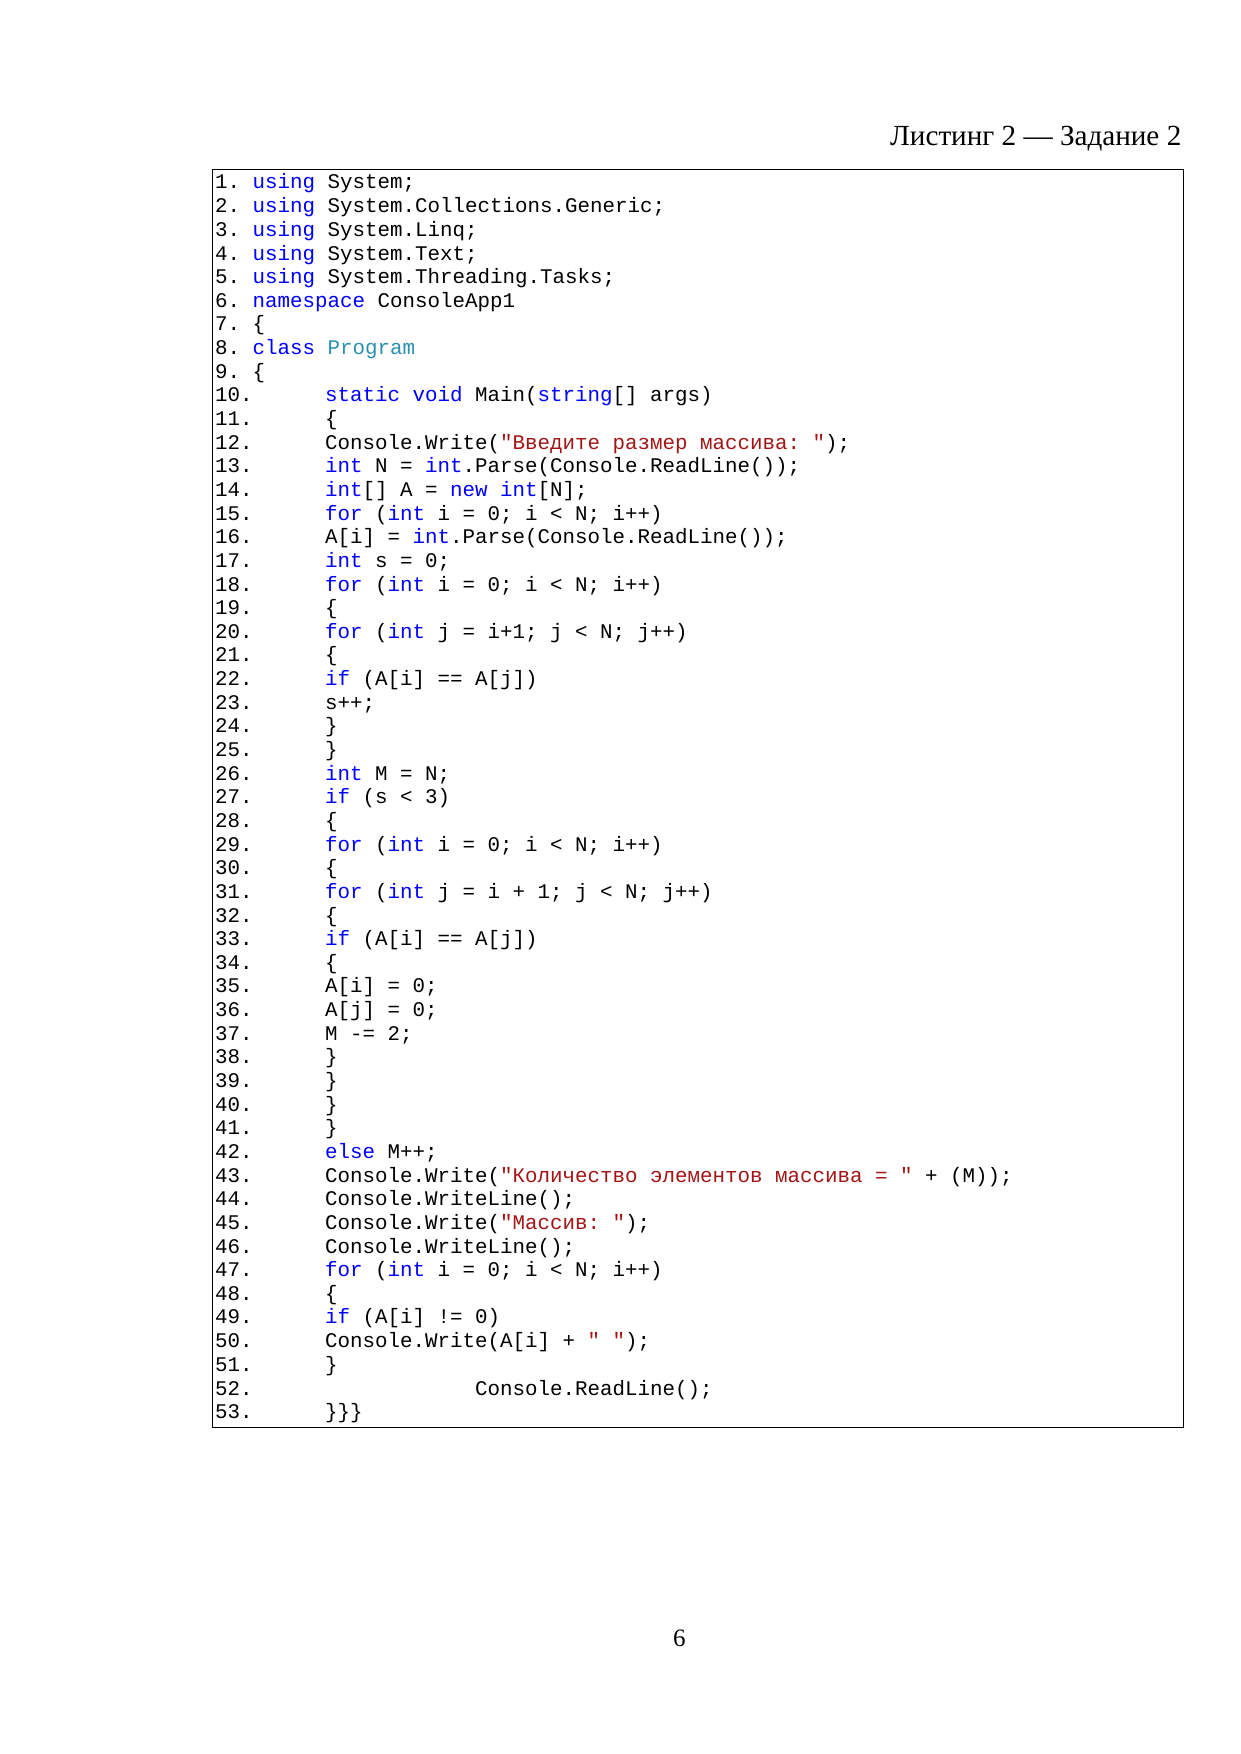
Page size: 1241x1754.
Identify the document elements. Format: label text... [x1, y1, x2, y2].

list if (A[i] == A[j]) [213, 665, 1183, 689]
list int[] A = new int[N]; [213, 476, 1183, 499]
list Console.WriteLine(); [213, 1185, 1183, 1209]
list Console.Write("Введите размер массива: "); [213, 428, 1183, 452]
list if (A[i] == A[j]) [213, 925, 1183, 949]
list } [213, 1067, 1183, 1091]
list } [213, 712, 1183, 736]
list using System.Collections.Generic; [213, 192, 1183, 216]
list M -= 2; [213, 1020, 1183, 1043]
list using System; [213, 170, 1183, 192]
list for (int j = i+1; j < N; j++) [213, 618, 1183, 641]
list for (int i = 0; i < N; i++) [213, 1256, 1183, 1280]
list } [213, 736, 1183, 759]
list static void Main(string[] args) [213, 381, 1183, 405]
list } [213, 1114, 1183, 1138]
list namespace ConsoleApp1 [213, 287, 1183, 310]
list for (int i = 0; i < N; i++) [213, 499, 1183, 523]
list int s = 0; [213, 547, 1183, 570]
list { [213, 807, 1183, 831]
list Console.Write("Массив: "); [213, 1209, 1183, 1232]
list Console.WriteLine(); [213, 1232, 1183, 1256]
list s++; [213, 689, 1183, 712]
list { [213, 641, 1183, 665]
list A[j] = 0; [213, 996, 1183, 1020]
list for (int j = i + 1; j < N; j++) [213, 878, 1183, 901]
list int M = N; [213, 759, 1183, 783]
list } [213, 1043, 1183, 1067]
list { [213, 949, 1183, 972]
list A[i] = 0; [213, 972, 1183, 996]
list if (s < 3) [213, 783, 1183, 807]
list } [213, 1091, 1183, 1114]
list { [213, 594, 1183, 618]
list for (int i = 0; i < N; i++) [213, 570, 1183, 594]
list if (A[i] != 0) [213, 1303, 1183, 1327]
list Console.ReadLine(); [213, 1374, 1183, 1398]
list using System.Text; [213, 239, 1183, 263]
list { [213, 1280, 1183, 1303]
list { [213, 854, 1183, 878]
list using System.Threading.Tasks; [213, 263, 1183, 287]
list A[i] = int.Parse(Console.ReadLine()); [213, 523, 1183, 547]
list { [213, 310, 1183, 334]
list Console.Write(A[i] + " "); [213, 1327, 1183, 1351]
list for (int i = 0; i < N; i++) [213, 831, 1183, 854]
list class Program [213, 334, 1183, 358]
list Console.Write("Количество элементов массива = " + (M)); [213, 1162, 1183, 1185]
list { [213, 358, 1183, 381]
list { [213, 901, 1183, 925]
list { [213, 405, 1183, 428]
list } [213, 1351, 1183, 1374]
list using System.Linq; [213, 216, 1183, 239]
list else M++; [213, 1138, 1183, 1162]
text Листинг 2 — Задание 2 [177, 118, 1181, 152]
list int N = int.Parse(Console.ReadLine()); [213, 452, 1183, 476]
list }}} [213, 1398, 1183, 1427]
